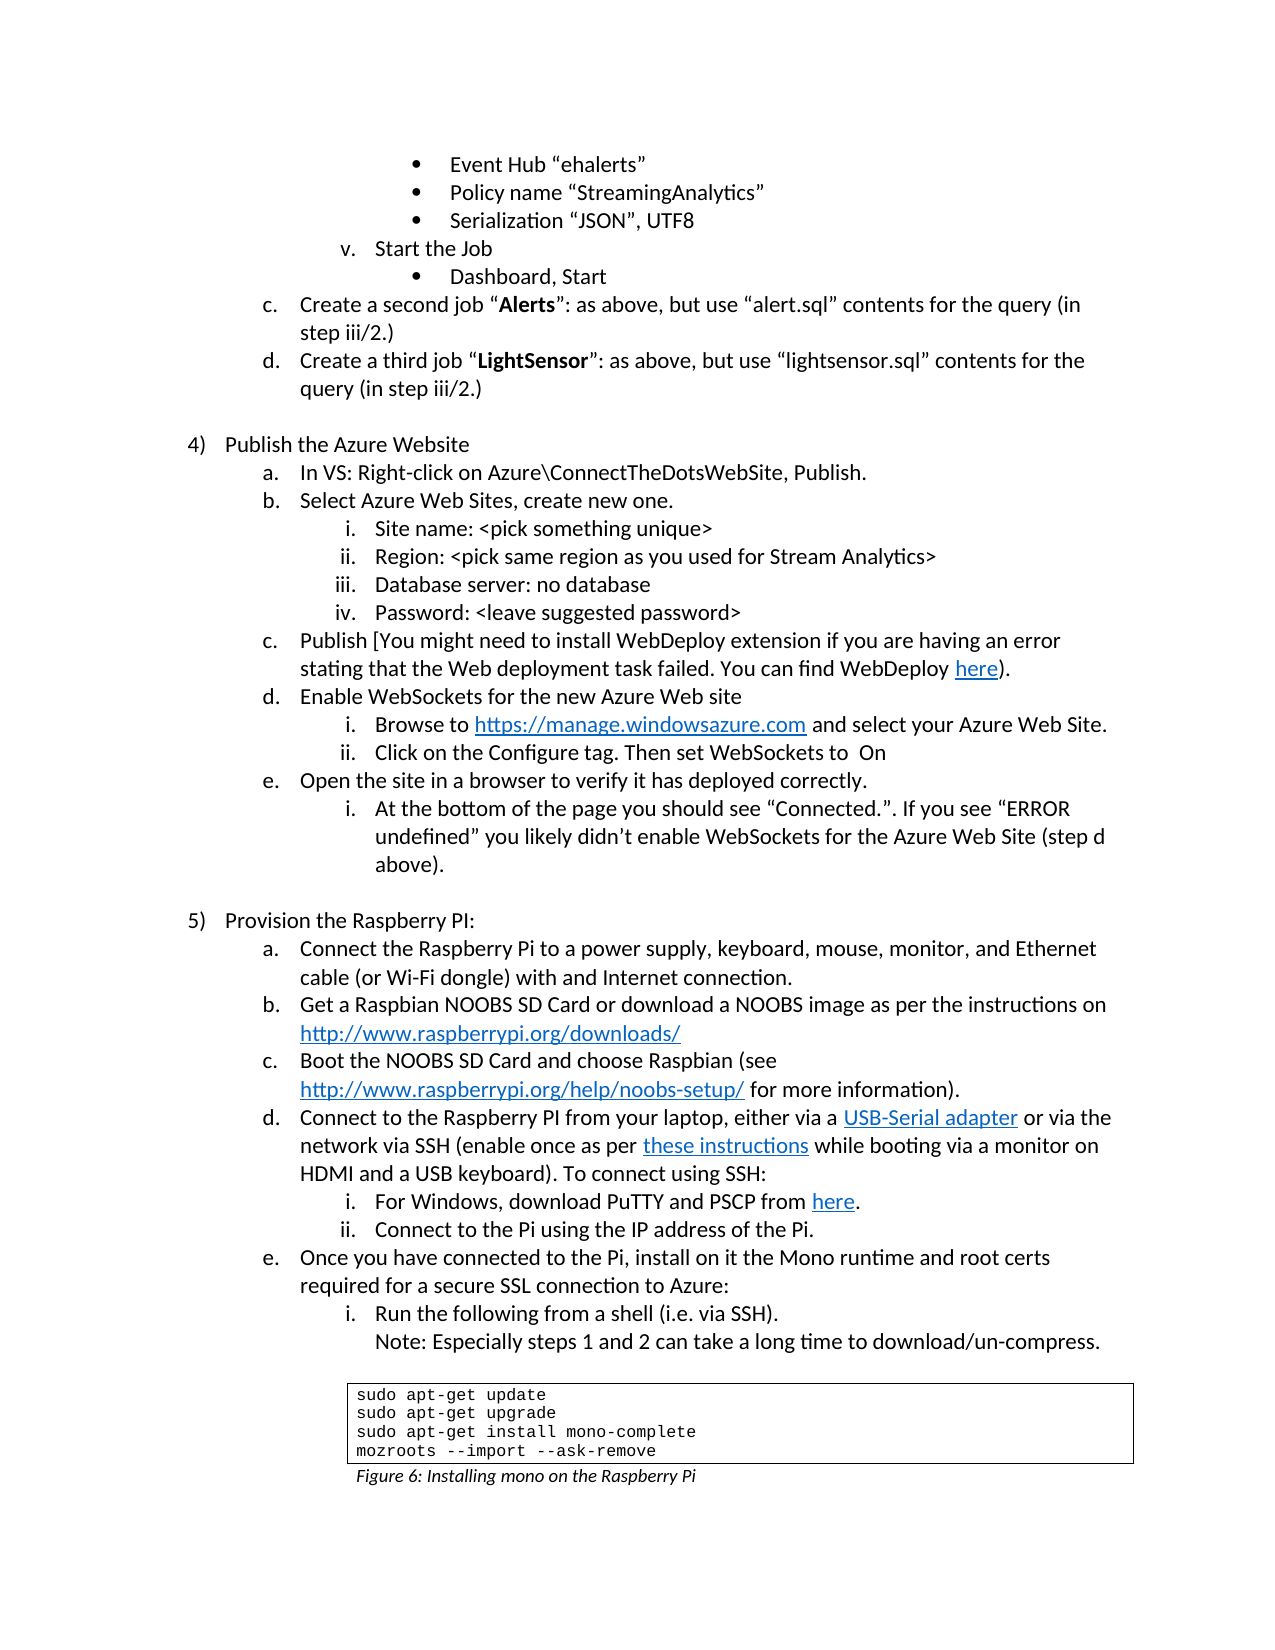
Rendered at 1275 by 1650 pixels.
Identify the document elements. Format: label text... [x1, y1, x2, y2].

list Boot the NOOBS SD Card and choose Raspbian (see http://www.raspberrypi.org/help/noobs-setup/ for more information). [262, 1047, 1125, 1103]
list Policy name “StreamingAnalytics” [412, 178, 1125, 206]
list Site name: <pick something unique> [356, 514, 1125, 542]
list Provision the Raspberry PI: [187, 907, 1125, 934]
list Event Hub “ehalerts” [412, 150, 1125, 178]
text sudo apt-get upgrade [348, 1402, 1133, 1421]
list Publish the Azure Website [187, 430, 1125, 458]
list For Windows, download PuTTY and PSCP from here. [356, 1187, 1125, 1215]
list Publish [You might need to install WebDeploy extension if you are having an error stating that the Web deployment task failed. You can find WebDeploy here). [262, 626, 1125, 682]
list Select Azure Web Sites, create new one. [262, 486, 1125, 514]
list Once you have connected to the Pi, install on it the Mono runtime and root certs required for a secure SSL connection to Azure: [262, 1243, 1125, 1299]
list Browse to https://manage.windowsazure.com and select your Azure Web Site. [356, 710, 1125, 738]
list In VS: Right-click on Azure\ConnectTheDotsWebSite, Publish. [262, 458, 1125, 486]
text mozroots --import --ask-remove [348, 1439, 1133, 1463]
list Enable WebSockets for the new Azure Web site [262, 682, 1125, 710]
list Start the Job [356, 234, 1125, 262]
list Password: <leave suggested password> [356, 598, 1125, 626]
list Connect to the Raspberry PI from your laptop, either via a USB-Serial adapter or via the network via SSH (enable once as per these instructions while booting via a monitor on HDMI and a USB keyboard). To connect using SSH: [262, 1103, 1125, 1187]
list Connect to the Pi using the IP address of the Pi. [356, 1215, 1125, 1243]
list Click on the Configure tag. Then set WebSockets to On [356, 738, 1125, 766]
list Connect the Raspberry Pi to a power supply, keyboard, mouse, monitor, and Ethernet cable (or Wi-Fi dongle) with and Internet connection. [262, 934, 1125, 991]
list Figure 6: Installing mono on the Raspberry Pi [356, 1464, 1125, 1487]
list Database server: no database [356, 570, 1125, 598]
list Serialization “JSON”, UTF8 [412, 206, 1125, 234]
list Get a Raspbian NOOBS SD Card or download a NOOBS image as per the instructions on http://www.raspberrypi.org/downloads/ [262, 991, 1125, 1047]
text sudo apt-get update [348, 1384, 1133, 1402]
list Dashboard, Start [412, 262, 1125, 290]
list Open the site in a browser to verify it has deployed correctly. [262, 766, 1125, 794]
list Region: <pick same region as you used for Stream Analytics> [356, 542, 1125, 570]
list Run the following from a shell (i.e. via SSH). Note: Especially steps 1 and 2 can take a long time to download/un-compress. [356, 1299, 1125, 1355]
list Create a second job “Alerts”: as above, but use “alert.sql” contents for the query (in step iii/2.) [262, 290, 1125, 346]
list At the bottom of the page you should see “Connected.”. If you see “ERROR undefined” you likely didn’t enable WebSockets for the Azure Web Site (step d above). [356, 794, 1125, 878]
text sudo apt-get install mono-complete [348, 1421, 1133, 1439]
list Create a third job “LightSensor”: as above, but use “lightsensor.sql” contents for the query (in step iii/2.) [262, 346, 1125, 402]
